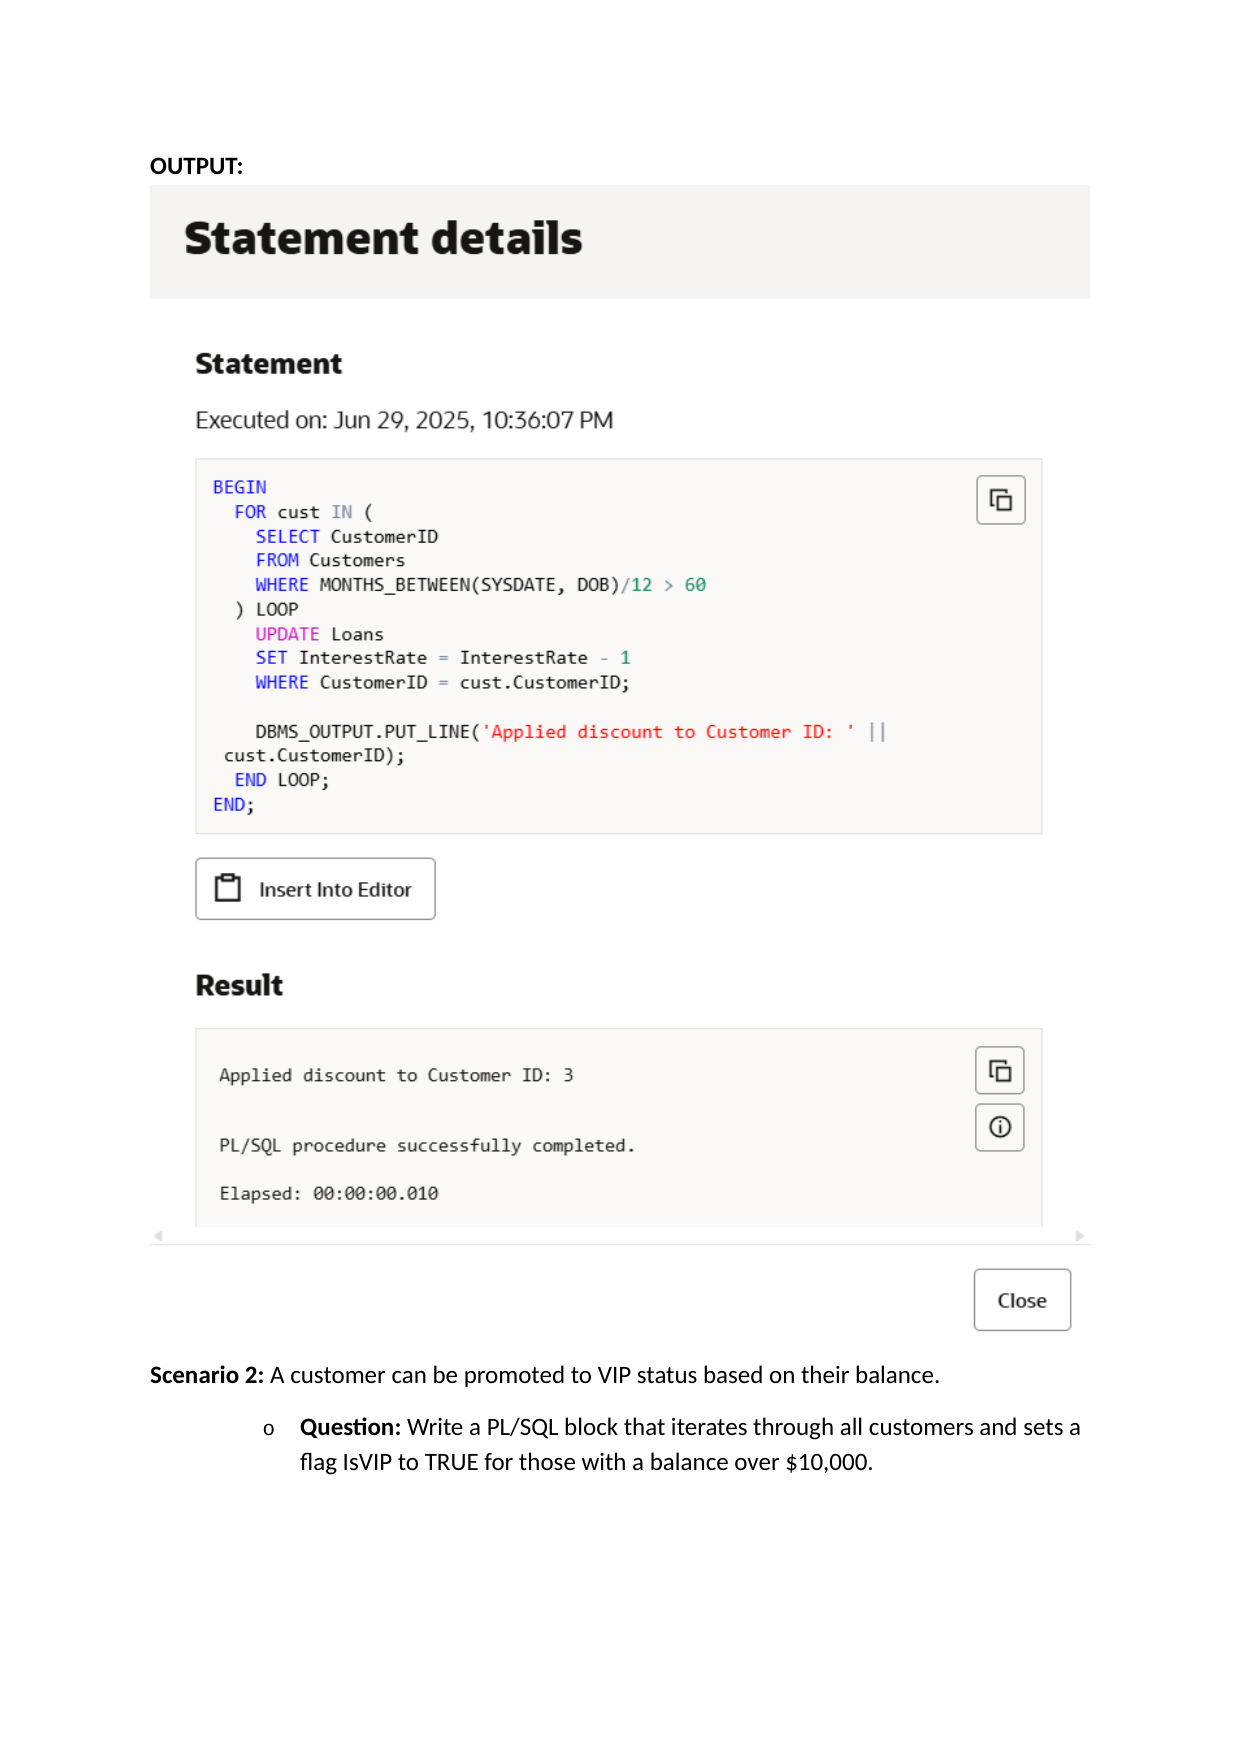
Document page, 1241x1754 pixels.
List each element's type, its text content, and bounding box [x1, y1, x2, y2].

text / OUTPUT: [150, 150, 1090, 185]
picture [150, 185, 1091, 1339]
list Question: Write a PL/SQL block that iterates through all customers and sets a flag IsVIP to TRUE for those with a balance over $10,000. [262, 1411, 1090, 1477]
text Scenario 2: A customer can be promoted to VIP status based on their balance. [150, 1359, 1090, 1390]
